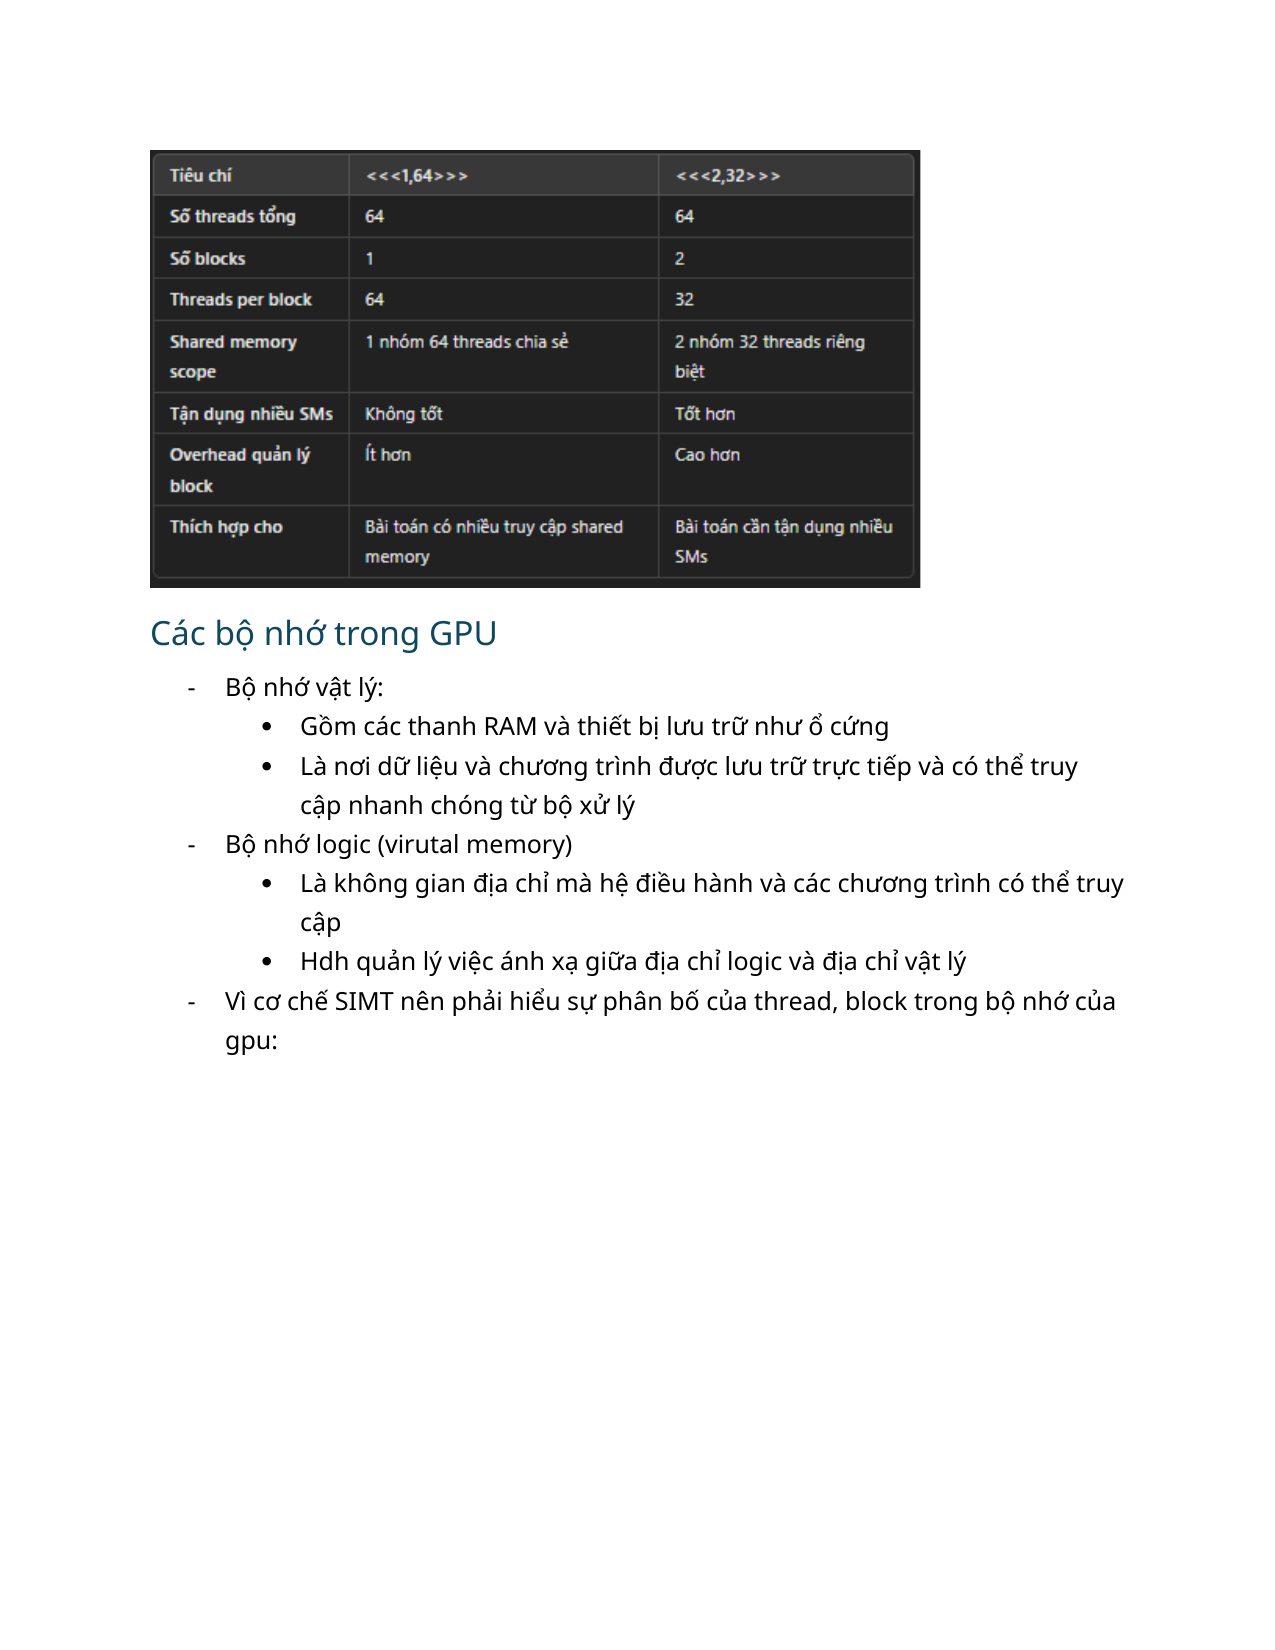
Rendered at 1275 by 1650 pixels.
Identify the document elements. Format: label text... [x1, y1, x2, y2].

subtitle Các bộ nhớ trong GPU [150, 609, 1125, 655]
list Là không gian địa chỉ mà hệ điều hành và các chương trình có thể truy cập [262, 866, 1125, 939]
list Là nơi dữ liệu và chương trình được lưu trữ trực tiếp và có thể truy cập nhanh chóng từ bộ xử lý [262, 748, 1125, 821]
list Bộ nhớ logic (virutal memory) [187, 826, 1125, 861]
list Vì cơ chế SIMT nên phải hiểu sự phân bố của thread, block trong bộ nhớ của gpu: [187, 983, 1125, 1056]
list Bộ nhớ vật lý: [187, 670, 1125, 704]
list Gồm các thanh RAM và thiết bị lưu trữ như ổ cứng [262, 709, 1125, 743]
list Hdh quản lý việc ánh xạ giữa địa chỉ logic và địa chỉ vật lý [262, 944, 1125, 978]
picture [150, 150, 921, 588]
